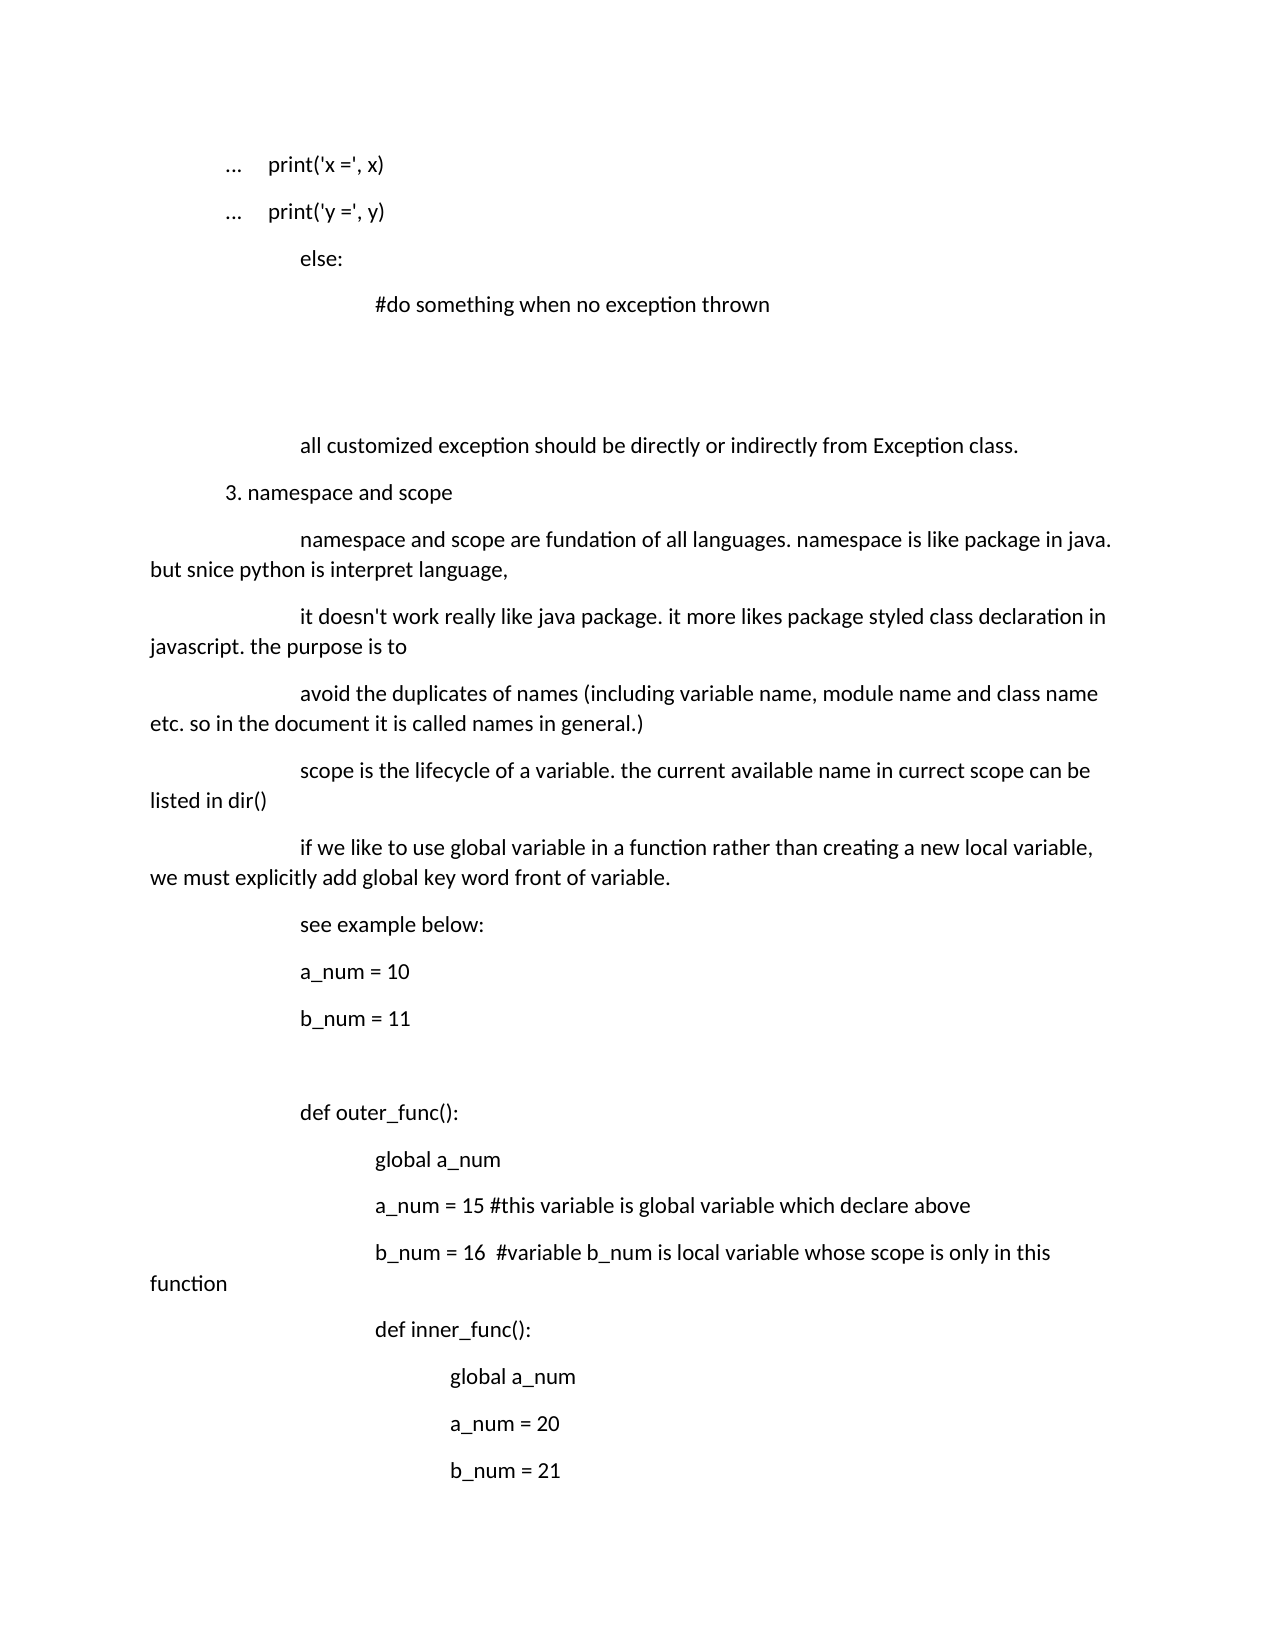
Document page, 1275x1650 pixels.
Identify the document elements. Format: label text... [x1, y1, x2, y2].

text b_num = 16 #variable b_num is local variable whose scope is only in this function [150, 1238, 1125, 1297]
text ... print('x =', x) [150, 150, 1125, 178]
text 3. namespace and scope [150, 478, 1125, 506]
text all customized exception should be directly or indirectly from Exception class. [150, 431, 1125, 459]
text global a_num [150, 1362, 1125, 1391]
text it doesn't work really like java package. it more likes package styled class declaration in javascript. the purpose is to [150, 602, 1125, 660]
text b_num = 11 [150, 1004, 1125, 1032]
text #do something when no exception thrown [150, 291, 1125, 319]
text ... print('y =', y) [150, 197, 1125, 225]
text avoid the duplicates of names (including variable name, module name and class name etc. so in the document it is called names in general.) [150, 679, 1125, 737]
text global a_num [150, 1145, 1125, 1173]
text else: [150, 244, 1125, 272]
text see example below: [150, 910, 1125, 938]
text def inner_func(): [150, 1316, 1125, 1344]
text scope is the lifecycle of a variable. the current available name in currect scope can be listed in dir() [150, 756, 1125, 814]
text a_num = 20 [150, 1409, 1125, 1437]
text b_num = 21 [150, 1456, 1125, 1484]
text a_num = 10 [150, 957, 1125, 985]
text namespace and scope are fundation of all languages. namespace is like package in java. but snice python is interpret language, [150, 525, 1125, 583]
text def outer_func(): [150, 1098, 1125, 1126]
text a_num = 15 #this variable is global variable which declare above [150, 1192, 1125, 1220]
text if we like to use global variable in a function rather than creating a new local variable, we must explicitly add global key word front of variable. [150, 833, 1125, 892]
